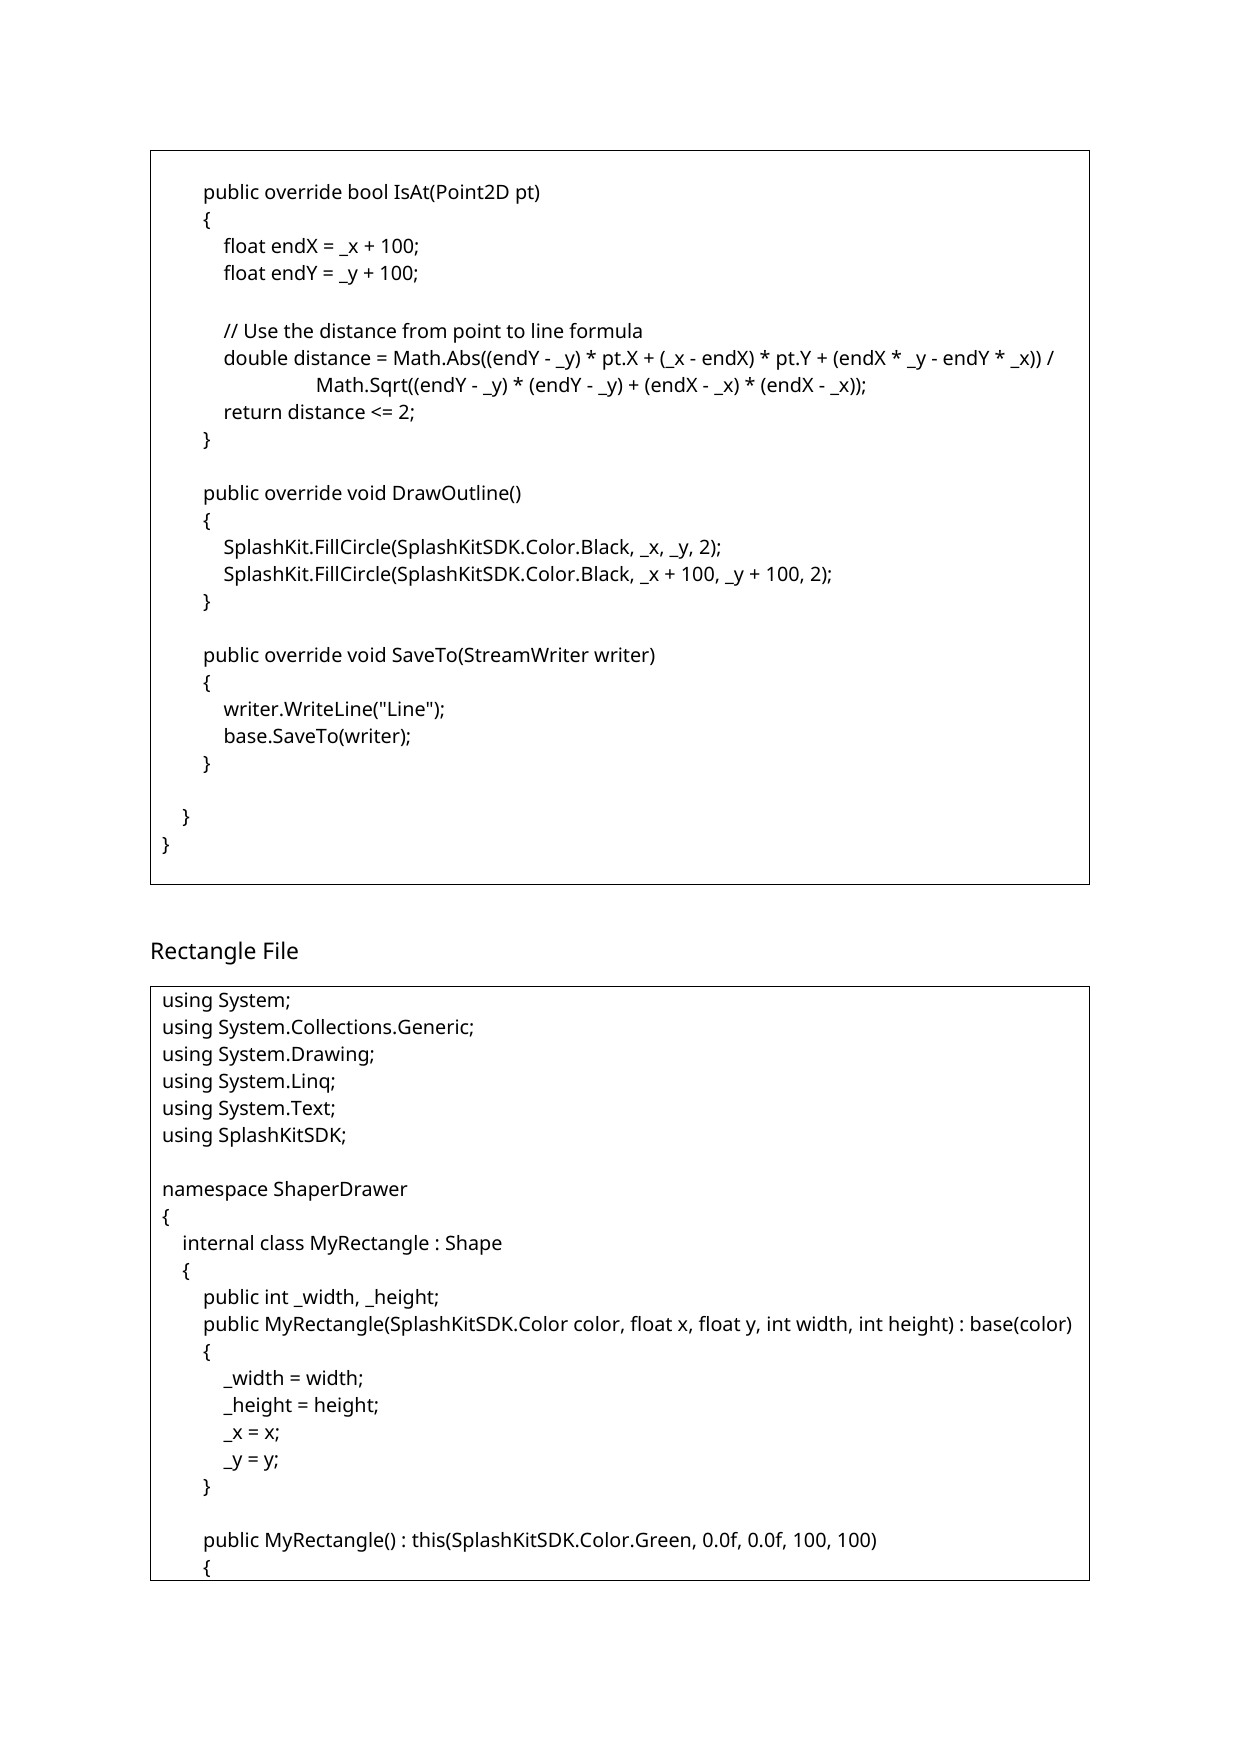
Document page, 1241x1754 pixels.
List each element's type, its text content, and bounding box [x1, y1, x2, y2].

text Rectangle File [150, 935, 1090, 966]
